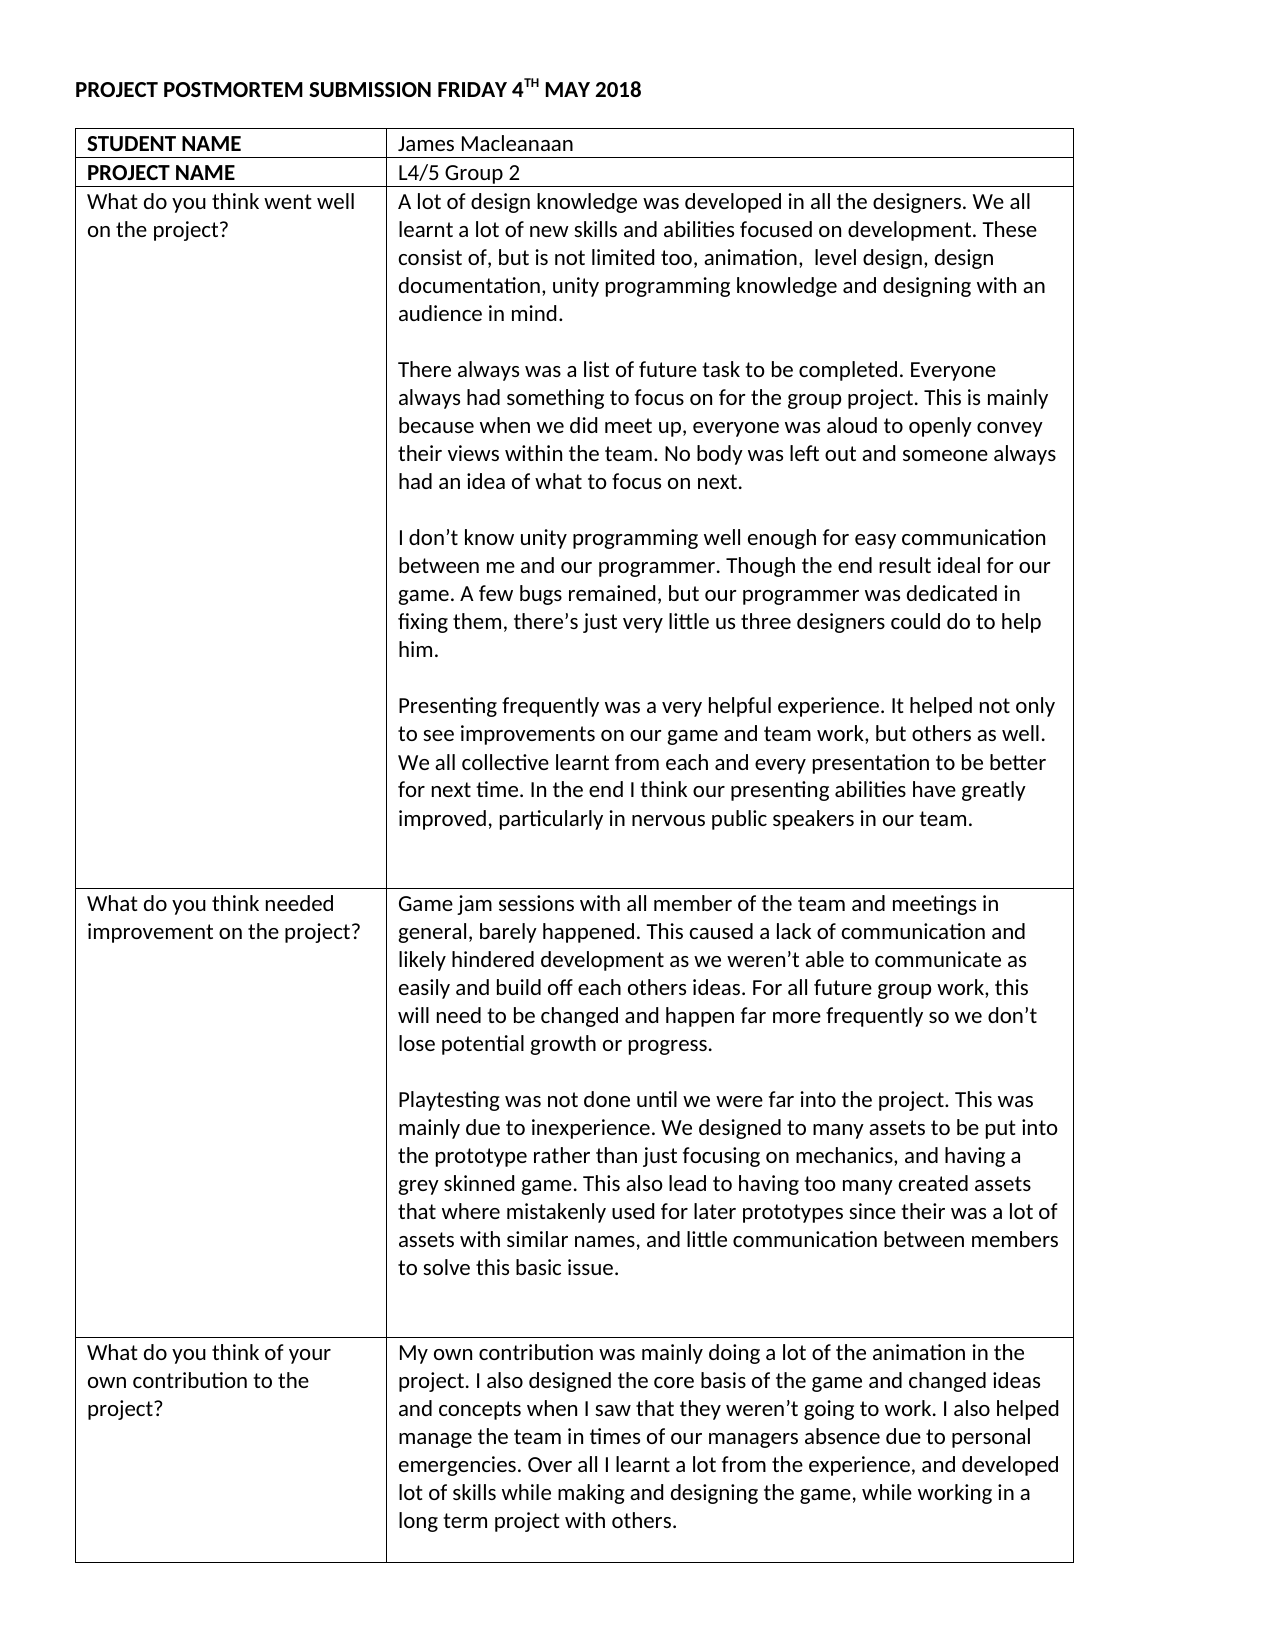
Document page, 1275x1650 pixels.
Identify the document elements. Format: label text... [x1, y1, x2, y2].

table_cell L4/5 Group 2 [387, 158, 1073, 186]
table_header STUDENT NAME [76, 129, 386, 157]
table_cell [387, 1338, 1073, 1562]
table_cell What do you think went well on the project? [76, 187, 386, 888]
table_cell Game jam sessions with all member of the team and meetings in general, barely happened. This caused a lack of communication and likely hindered development as we weren’t able to communicate as easily and build off each others ideas. For all future group work, this will need to be changed and happen far more frequently so we don’t lose potential growth or progress. Playtesting was not done until we were far into the project. This was mainly due to inexperience. We designed to many assets to be put into the prototype rather than just focusing on mechanics, and having a grey skinned game. This also lead to having too many created assets that where mistakenly used for later prototypes since their was a lot of assets with similar names, and little communication between members to solve this basic issue. [387, 889, 1073, 1337]
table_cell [76, 1338, 386, 1562]
table_cell What do you think needed improvement on the project? [76, 889, 386, 1337]
table_cell A lot of design knowledge was developed in all the designers. We all learnt a lot of new skills and abilities focused on development. These consist of, but is not limited too, animation, level design, design documentation, unity programming knowledge and designing with an audience in mind. There always was a list of future task to be completed. Everyone always had something to focus on for the group project. This is mainly because when we did meet up, everyone was aloud to openly convey their views within the team. No body was left out and someone always had an idea of what to focus on next. I don’t know unity programming well enough for easy communication between me and our programmer. Though the end result ideal for our game. A few bugs remained, but our programmer was dedicated in fixing them, there’s just very little us three designers could do to help him. Presenting frequently was a very helpful experience. It helped not only to see improvements on our game and team work, but others as well. We all collective learnt from each and every presentation to be better for next time. In the end I think our presenting abilities have greatly improved, particularly in nervous public speakers in our team. [387, 187, 1073, 888]
text PROJECT POSTMORTEM SUBMISSION FRIDAY 4TH MAY 2018 [75, 75, 1200, 103]
table_header James Macleanaan [387, 129, 1073, 157]
table_cell PROJECT NAME [76, 158, 386, 186]
